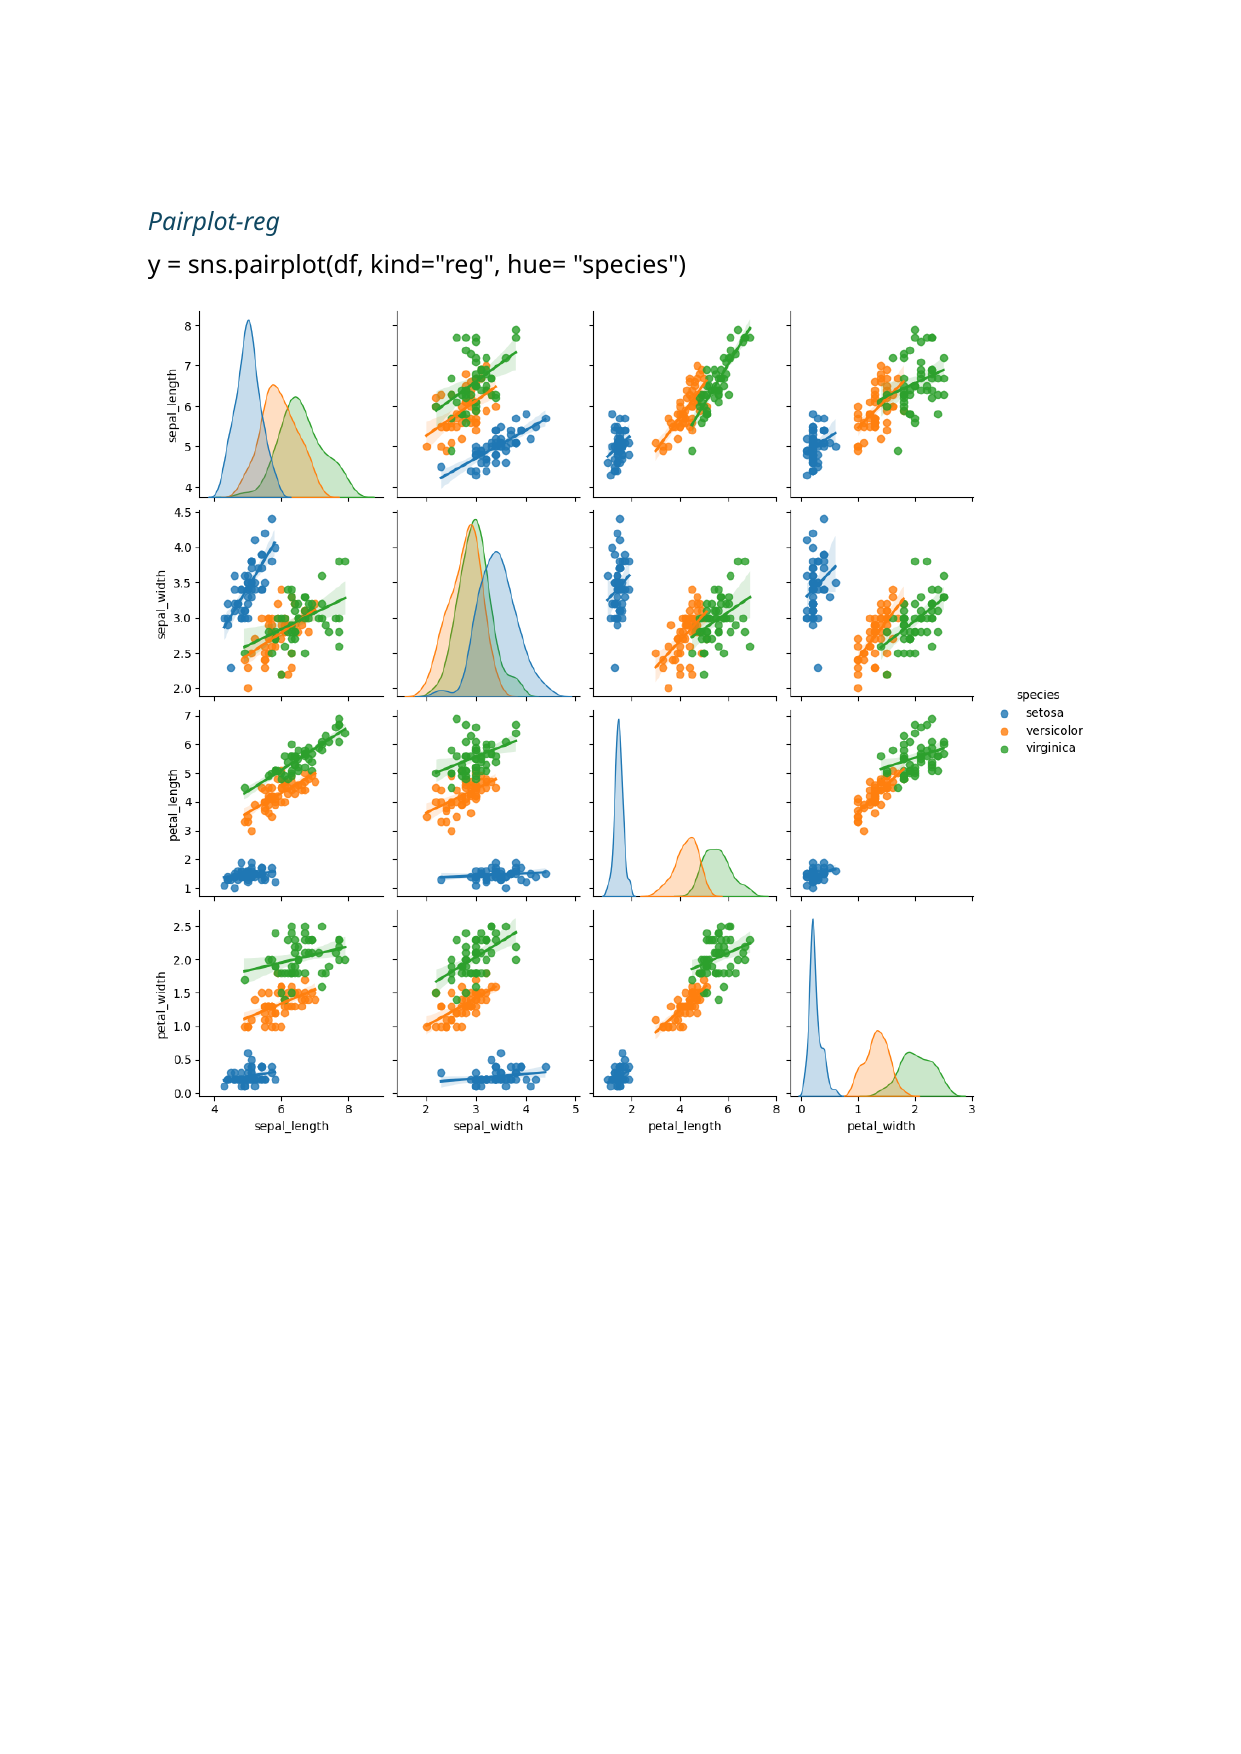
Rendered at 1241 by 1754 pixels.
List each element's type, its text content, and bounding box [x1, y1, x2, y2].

picture [147, 302, 1093, 1141]
text y = sns.pairplot(df, kind="reg", hue= "species") [148, 247, 1093, 281]
subtitle Pairplot-reg [148, 203, 1093, 237]
